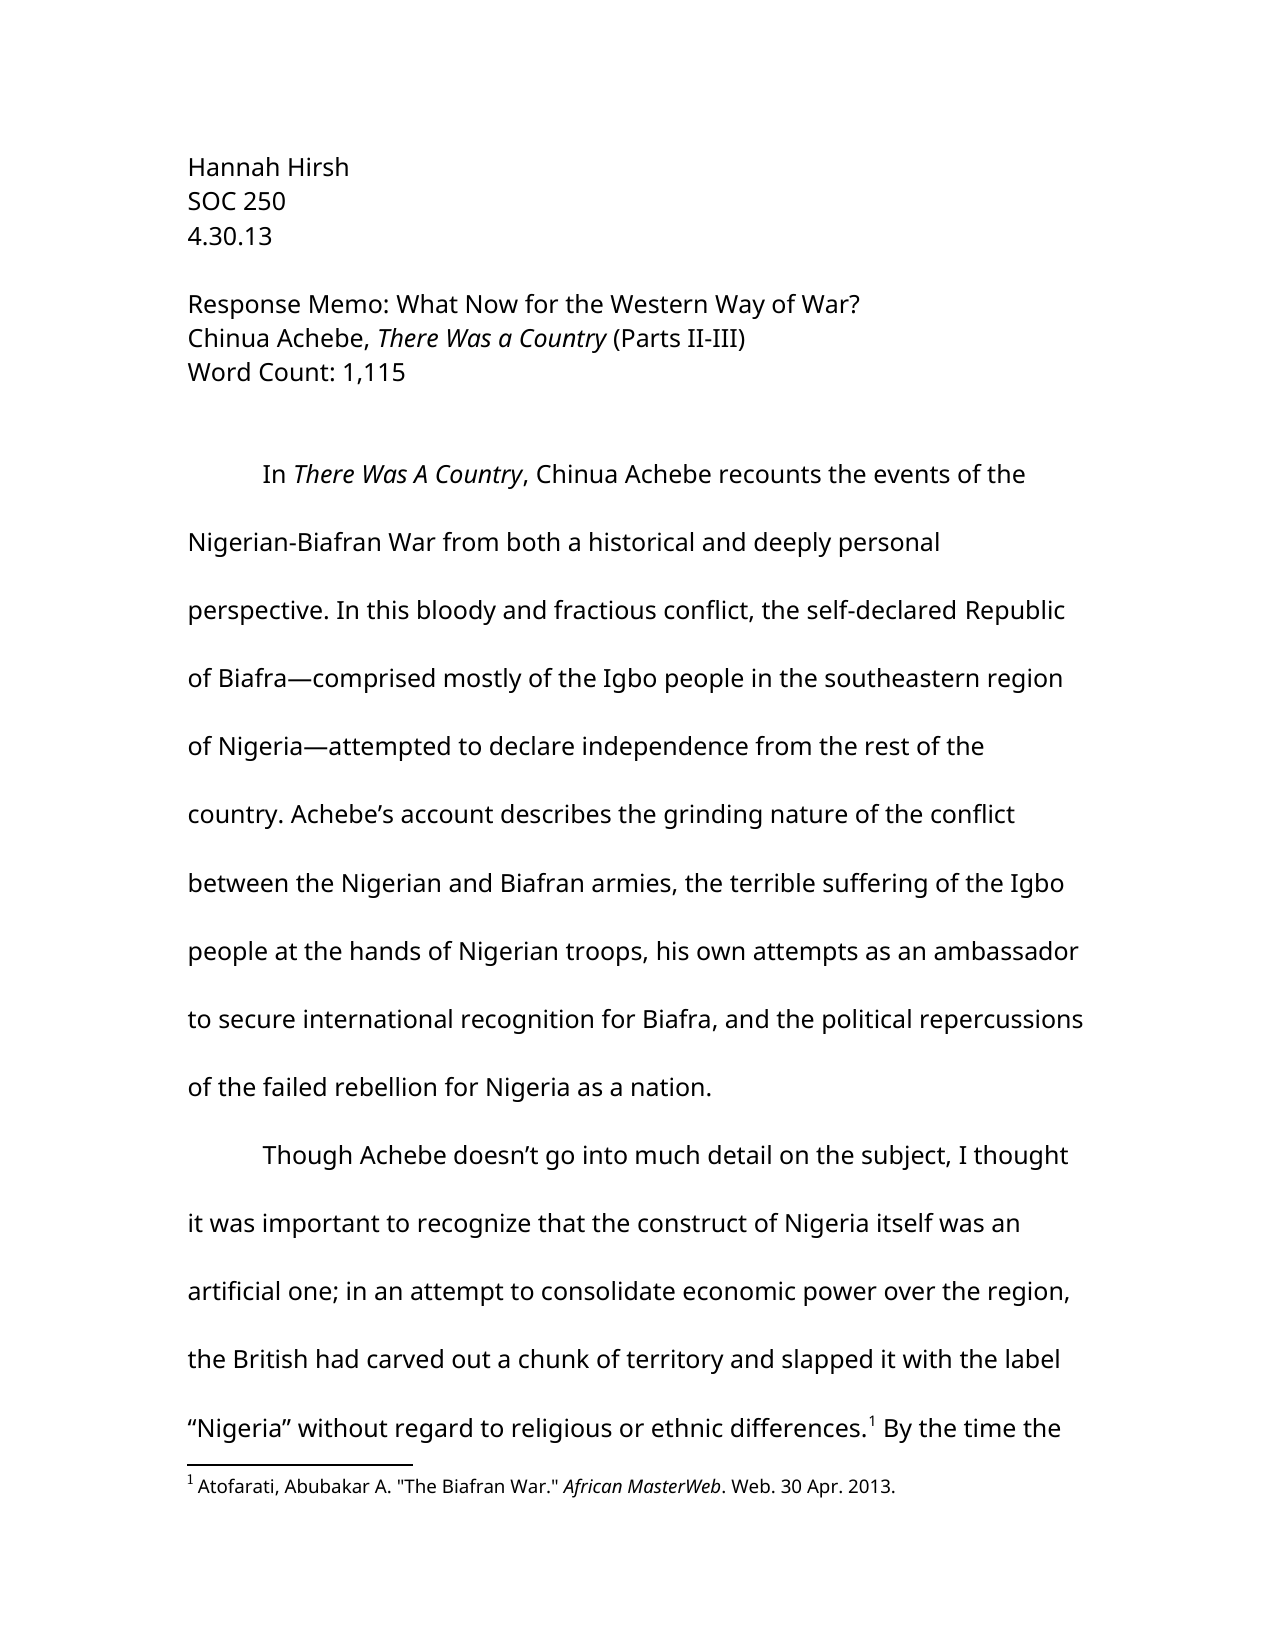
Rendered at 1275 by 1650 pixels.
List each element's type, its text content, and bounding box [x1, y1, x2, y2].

text Response Memo: What Now for the Western Way of War? [187, 286, 1087, 320]
text Hannah Hirsh [187, 150, 1087, 184]
text SOC 250 [187, 184, 1087, 218]
text 4.30.13 [187, 218, 1087, 252]
text Word Count: 1,115 [187, 354, 1087, 388]
text In There Was A Country, Chinua Achebe recounts the events of the Nigerian-Biafran War from both a historical and deeply personal perspective. In this bloody and fractious conflict, the self-declared Republic of Biafra—comprised mostly of the Igbo people in the southeastern region of Nigeria—attempted to declare independence from the rest of the country. Achebe’s account describes the grinding nature of the conflict between the Nigerian and Biafran armies, the terrible suffering of the Igbo people at the hands of Nigerian troops, his own attempts as an ambassador to secure international recognition for Biafra, and the political repercussions of the failed rebellion for Nigeria as a nation. [187, 457, 1087, 1104]
text Chinua Achebe, There Was a Country (Parts II-III) [187, 320, 1087, 354]
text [187, 1138, 1087, 1444]
